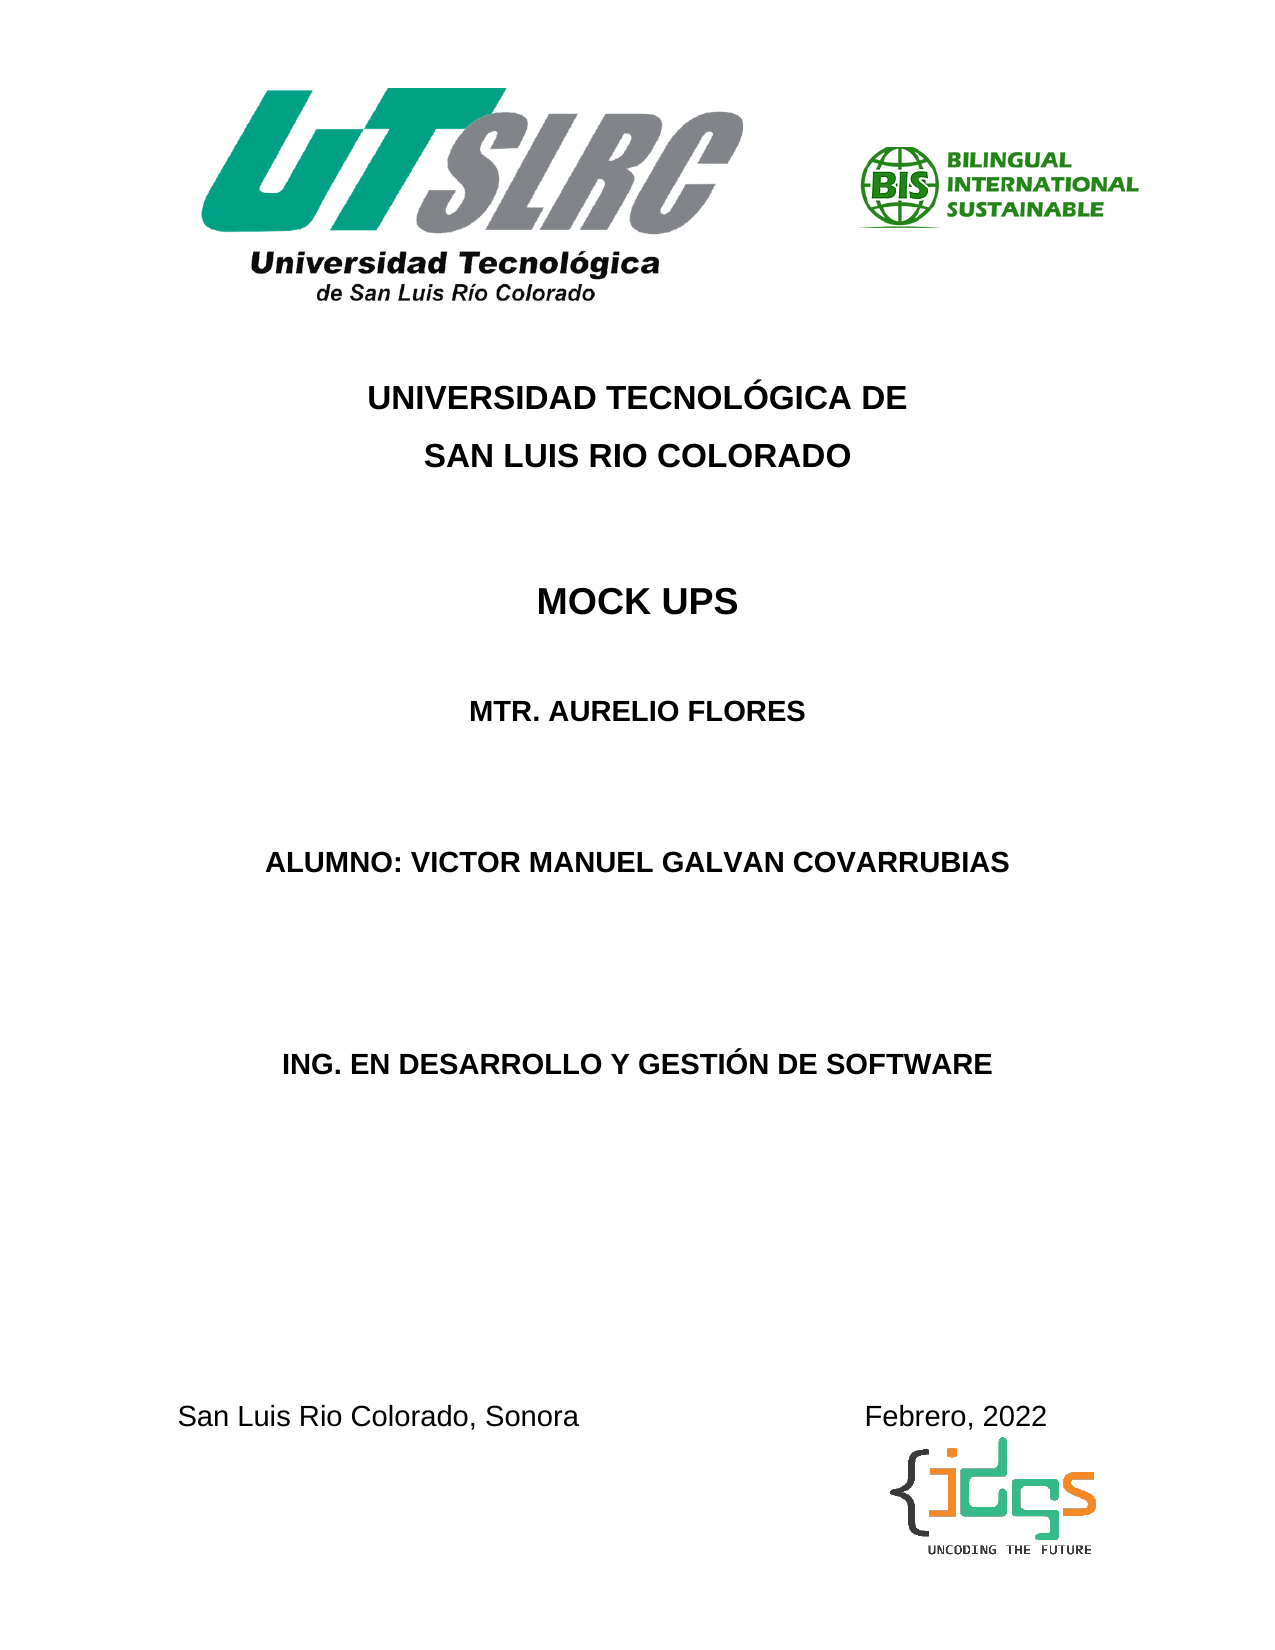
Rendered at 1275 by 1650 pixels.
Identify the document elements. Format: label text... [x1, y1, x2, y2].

text MTR. AURELIO FLORES [177, 694, 1098, 728]
text ING. EN DESARROLLO Y GESTIÓN DE SOFTWARE [177, 1047, 1098, 1080]
picture [201, 88, 743, 301]
text MOCK UPS [177, 579, 1098, 623]
text San Luis Rio Colorado, Sonora Febrero, 2022 [177, 1399, 1098, 1432]
text UNIVERSIDAD TECNOLÓGICA DE [177, 378, 1098, 416]
text SAN LUIS RIO COLORADO [177, 436, 1098, 474]
picture [890, 1437, 1096, 1557]
text ALUMNO: VICTOR MANUEL GALVAN COVARRUBIAS [177, 845, 1098, 879]
picture [833, 147, 1141, 228]
